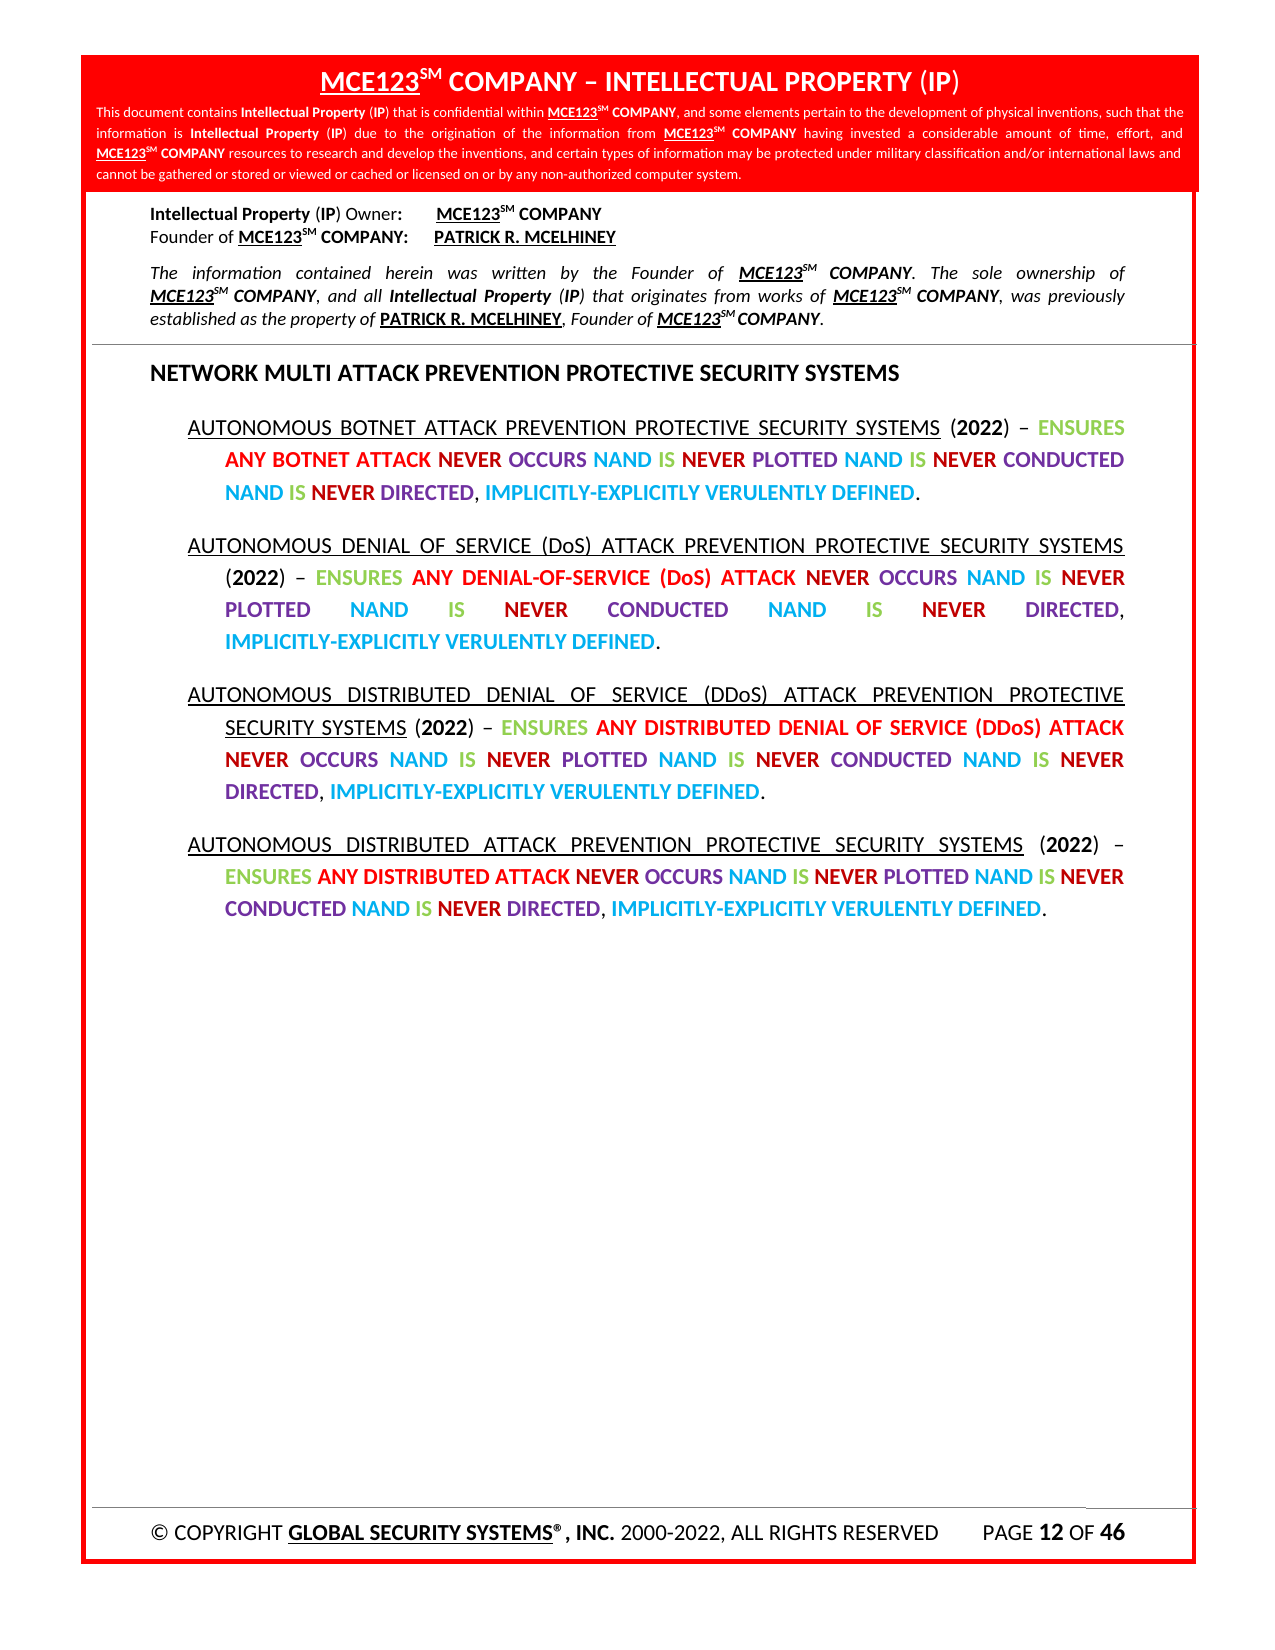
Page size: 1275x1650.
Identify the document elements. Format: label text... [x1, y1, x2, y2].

text AUTONOMOUS BOTNET ATTACK PREVENTION PROTECTIVE SECURITY SYSTEMS (2022) – ENSURES ANY BOTNET ATTACK NEVER OCCURS NAND IS NEVER PLOTTED NAND IS NEVER CONDUCTED NAND IS NEVER DIRECTED, IMPLICITLY-EXPLICITLY VERULENTLY DEFINED. [187, 413, 1125, 506]
text AUTONOMOUS DENIAL OF SERVICE (DoS) ATTACK PREVENTION PROTECTIVE SECURITY SYSTEMS (2022) – ENSURES ANY DENIAL-OF-SERVICE (DoS) ATTACK NEVER OCCURS NAND IS NEVER PLOTTED NAND IS NEVER CONDUCTED NAND IS NEVER DIRECTED, IMPLICITLY-EXPLICITLY VERULENTLY DEFINED. [187, 556, 1125, 655]
text AUTONOMOUS DENIAL OF SERVICE (DoS) ATTACK PREVENTION PROTECTIVE SECURITY SYSTEMS (2022) – ENSURES ANY DENIAL-OF-SERVICE (DoS) ATTACK NEVER OCCURS NAND IS NEVER PLOTTED NAND IS NEVER CONDUCTED NAND IS NEVER DIRECTED, IMPLICITLY-EXPLICITLY VERULENTLY DEFINED. [187, 531, 1125, 555]
text AUTONOMOUS DISTRIBUTED DENIAL OF SERVICE (DDoS) ATTACK PREVENTION PROTECTIVE SECURITY SYSTEMS (2022) – ENSURES ANY DISTRIBUTED DENIAL OF SERVICE (DDoS) ATTACK NEVER OCCURS NAND IS NEVER PLOTTED NAND IS NEVER CONDUCTED NAND IS NEVER DIRECTED, IMPLICITLY-EXPLICITLY VERULENTLY DEFINED. [187, 680, 1125, 704]
text AUTONOMOUS DISTRIBUTED ATTACK PREVENTION PROTECTIVE SECURITY SYSTEMS (2022) – ENSURES ANY DISTRIBUTED ATTACK NEVER OCCURS NAND IS NEVER PLOTTED NAND IS NEVER CONDUCTED NAND IS NEVER DIRECTED, IMPLICITLY-EXPLICITLY VERULENTLY DEFINED. [187, 830, 1125, 922]
text AUTONOMOUS DISTRIBUTED DENIAL OF SERVICE (DDoS) ATTACK PREVENTION PROTECTIVE SECURITY SYSTEMS (2022) – ENSURES ANY DISTRIBUTED DENIAL OF SERVICE (DDoS) ATTACK NEVER OCCURS NAND IS NEVER PLOTTED NAND IS NEVER CONDUCTED NAND IS NEVER DIRECTED, IMPLICITLY-EXPLICITLY VERULENTLY DEFINED. [187, 705, 1125, 805]
text NETWORK MULTI ATTACK PREVENTION PROTECTIVE SECURITY SYSTEMS [150, 358, 1125, 388]
